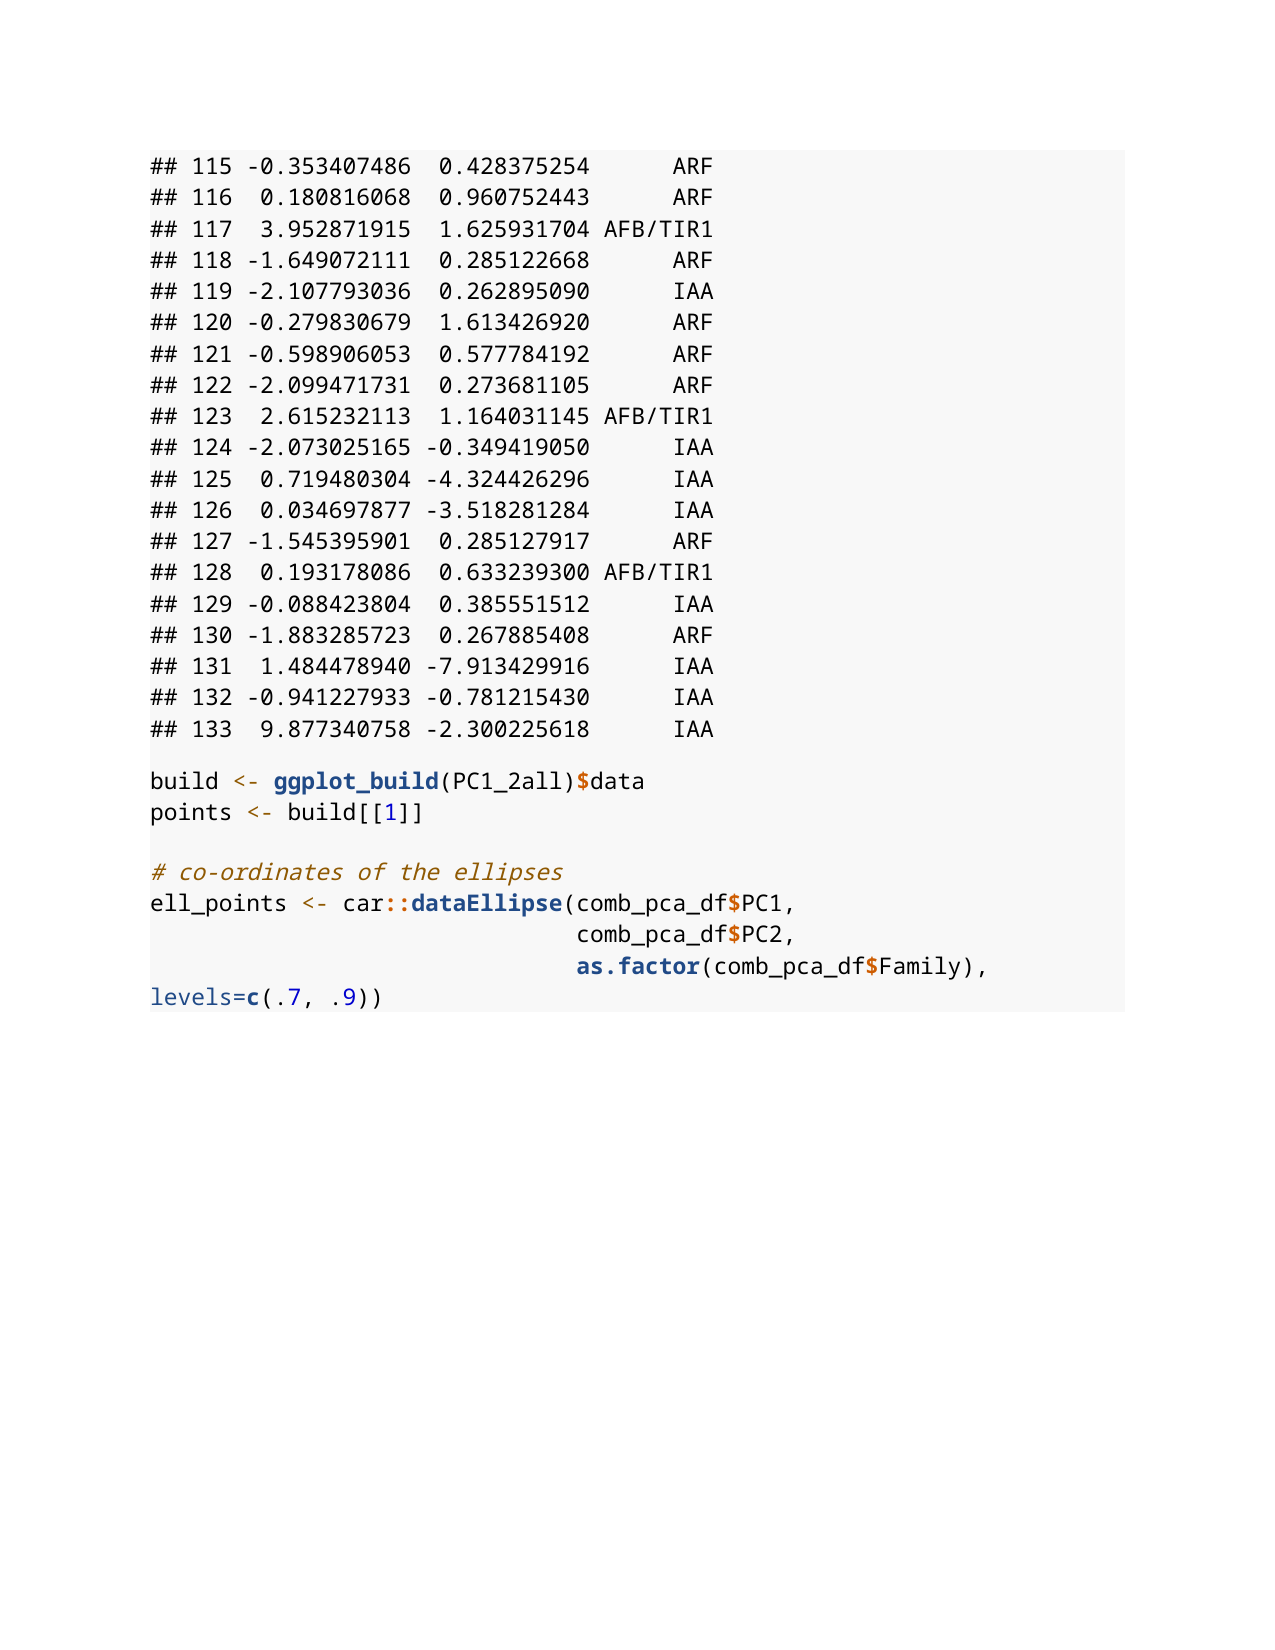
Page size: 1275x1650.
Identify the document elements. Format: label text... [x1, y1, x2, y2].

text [150, 150, 1125, 744]
text build <- ggplot_build(PC1_2all)$data points <- build[[1]] # co-ordinates of the ellipses ell_points <- car::dataEllipse(comb_pca_df$PC1, comb_pca_df$PC2, as.factor(comb_pca_df$Family), levels=c(.7, .9)) [150, 764, 1125, 1012]
